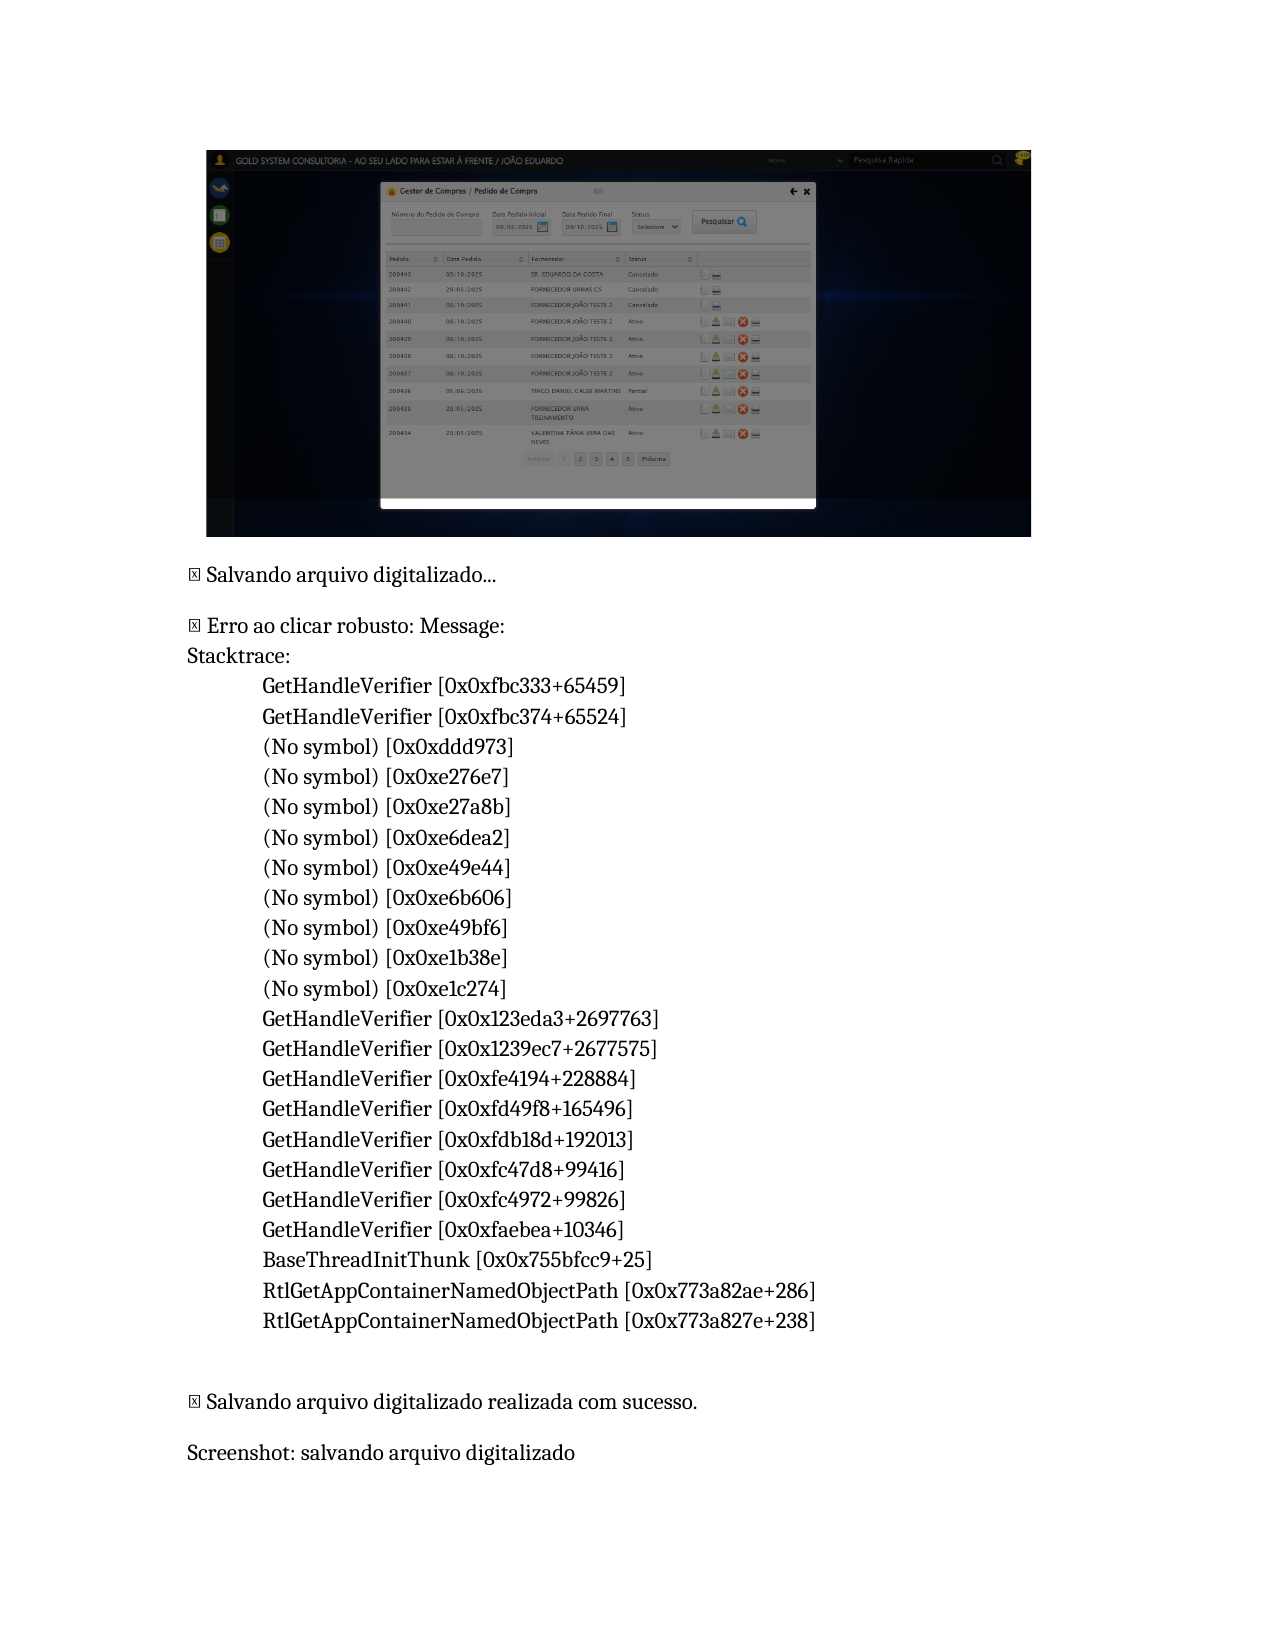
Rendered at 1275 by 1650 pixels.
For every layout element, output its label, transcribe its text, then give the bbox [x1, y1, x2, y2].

picture [206, 150, 1032, 537]
text Screenshot: salvando arquivo digitalizado [187, 1440, 1087, 1466]
text ❌ Erro ao clicar robusto: Message: Stacktrace: GetHandleVerifier [0x0xfbc333+65459] GetHandleVerifier [0x0xfbc374+65524] (No symbol) [0x0xddd973] (No symbol) [0x0xe276e7] (No symbol) [0x0xe27a8b] (No symbol) [0x0xe6dea2] (No symbol) [0x0xe49e44] (No symbol) [0x0xe6b606] (No symbol) [0x0xe49bf6] (No symbol) [0x0xe1b38e] (No symbol) [0x0xe1c274] GetHandleVerifier [0x0x123eda3+2697763] GetHandleVerifier [0x0x1239ec7+2677575] GetHandleVerifier [0x0xfe4194+228884] GetHandleVerifier [0x0xfd49f8+165496] GetHandleVerifier [0x0xfdb18d+192013] GetHandleVerifier [0x0xfc47d8+99416] GetHandleVerifier [0x0xfc4972+99826] GetHandleVerifier [0x0xfaebea+10346] BaseThreadInitThunk [0x0x755bfcc9+25] RtlGetAppContainerNamedObjectPath [0x0x773a82ae+286] RtlGetAppContainerNamedObjectPath [0x0x773a827e+238] [187, 613, 1087, 1364]
text 🔄 Salvando arquivo digitalizado... [187, 562, 1087, 588]
text ✅ Salvando arquivo digitalizado realizada com sucesso. [187, 1389, 1087, 1415]
